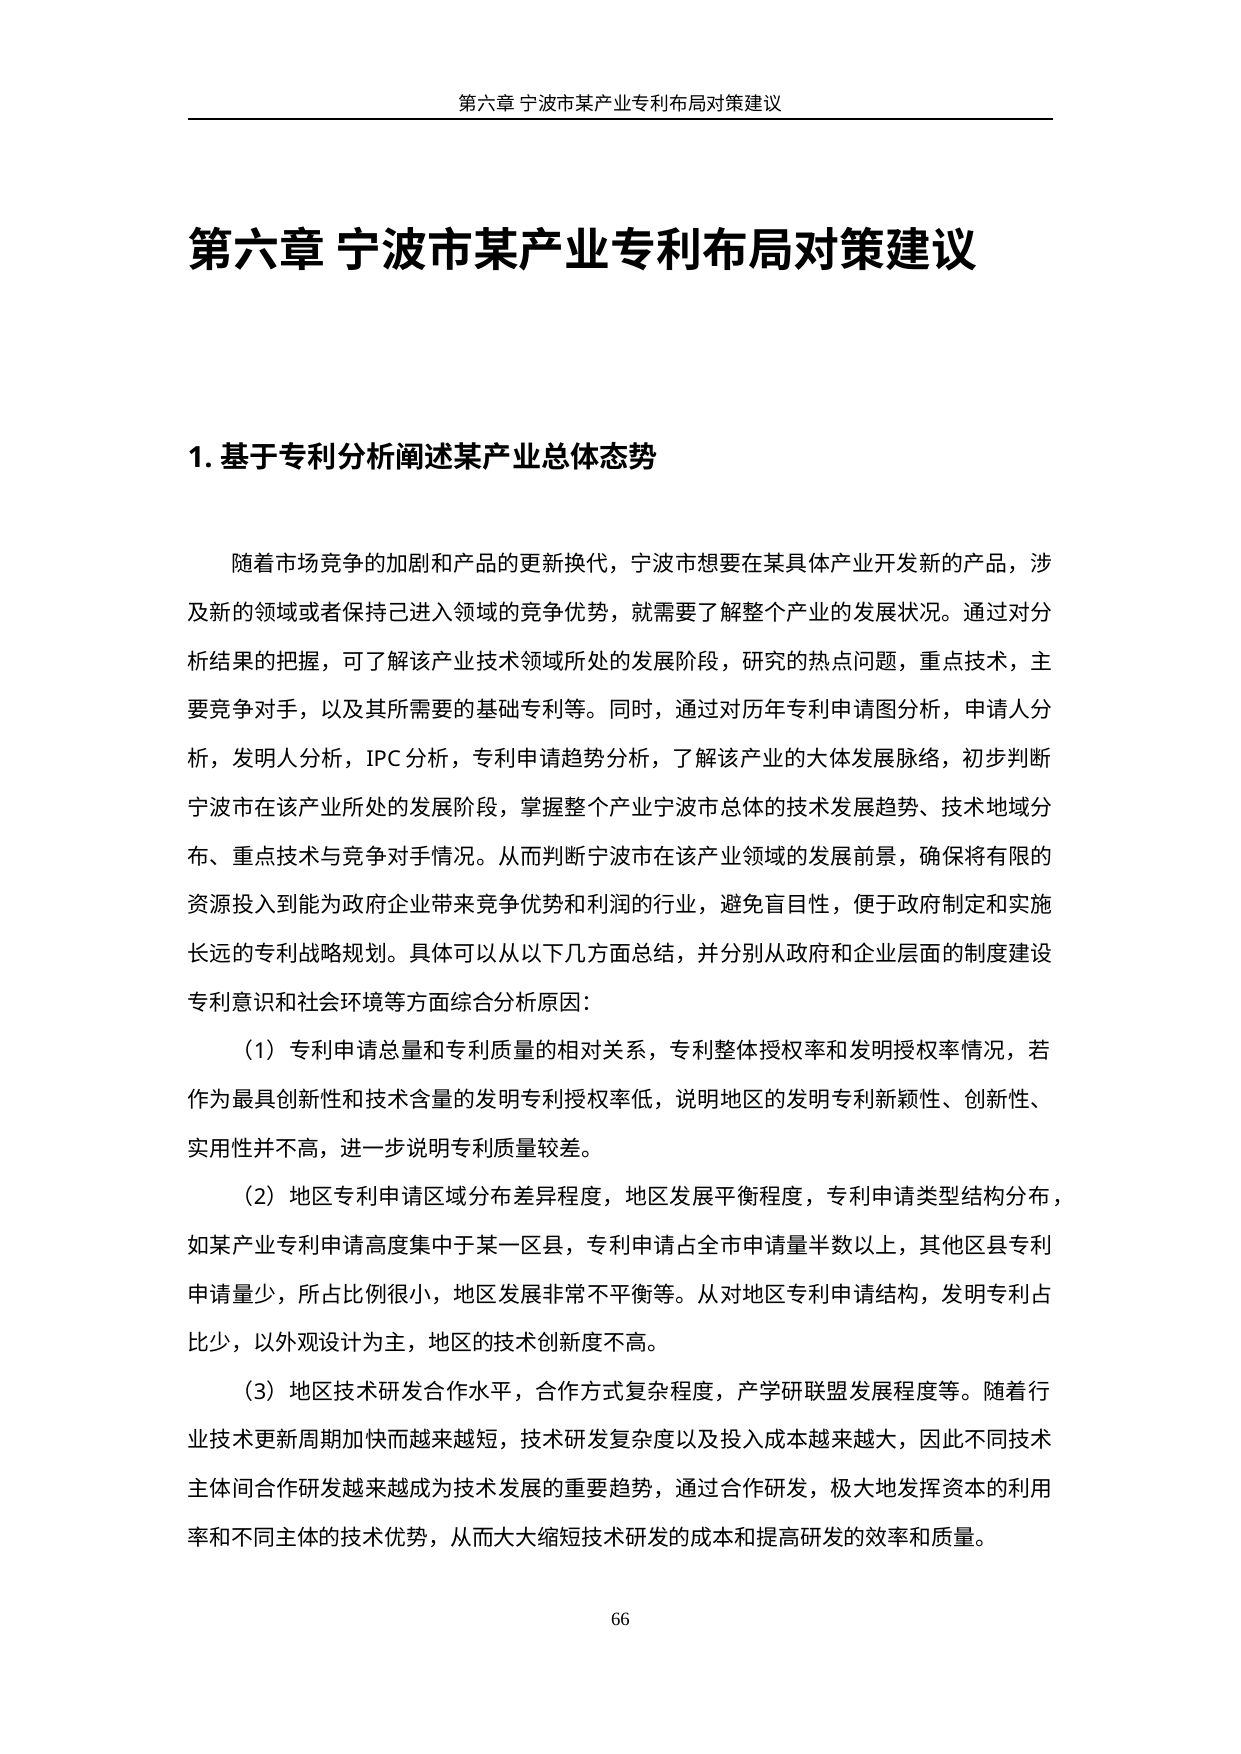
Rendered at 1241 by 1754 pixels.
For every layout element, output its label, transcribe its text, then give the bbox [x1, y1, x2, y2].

text 随着市场竞争的加剧和产品的更新换代，宁波市想要在某具体产业开发新的产品，涉及新的领域或者保持己进入领域的竞争优势，就需要了解整个产业的发展状况。通过对分析结果的把握，可了解该产业技术领域所处的发展阶段，研究的热点问题，重点技术，主要竞争对手，以及其所需要的基础专利等。同时，通过对历年专利申请图分析，申请人分析，发明人分析，IPC分析，专利申请趋势分析，了解该产业的大体发展脉络，初步判断宁波市在该产业所处的发展阶段，掌握整个产业宁波市总体的技术发展趋势、技术地域分布、重点技术与竞争对手情况。从而判断宁波市在该产业领域的发展前景，确保将有限的资源投入到能为政府企业带来竞争优势和利润的行业，避免盲目性，便于政府制定和实施长远的专利战略规划。具体可以从以下几方面总结，并分别从政府和企业层面的制度建设、专利意识和社会环境等方面综合分析原因： [187, 546, 1053, 1017]
text （3）地区技术研发合作水平，合作方式复杂程度，产学研联盟发展程度等。随着行业技术更新周期加快而越来越短，技术研发复杂度以及投入成本越来越大，因此不同技术主体间合作研发越来越成为技术发展的重要趋势，通过合作研发，极大地发挥资本的利用率和不同主体的技术优势，从而大大缩短技术研发的成本和提高研发的效率和质量。 [187, 1373, 1053, 1552]
text （2）地区专利申请区域分布差异程度，地区发展平衡程度，专利申请类型结构分布，如某产业专利申请高度集中于某一区县，专利申请占全市申请量半数以上，其他区县专利申请量少，所占比例很小，地区发展非常不平衡等。从对地区专利申请结构，发明专利占比少，以外观设计为主，地区的技术创新度不高。 [187, 1179, 1053, 1357]
subtitle 第六章 宁波市某产业专利布局对策建议 [187, 197, 1053, 295]
text （1）专利申请总量和专利质量的相对关系，专利整体授权率和发明授权率情况，若作为最具创新性和技术含量的发明专利授权率低，说明地区的发明专利新颖性、创新性、实用性并不高，进一步说明专利质量较差。 [187, 1033, 1053, 1163]
subtitle 1. 基于专利分析阐述某产业总体态势 [187, 423, 1053, 488]
